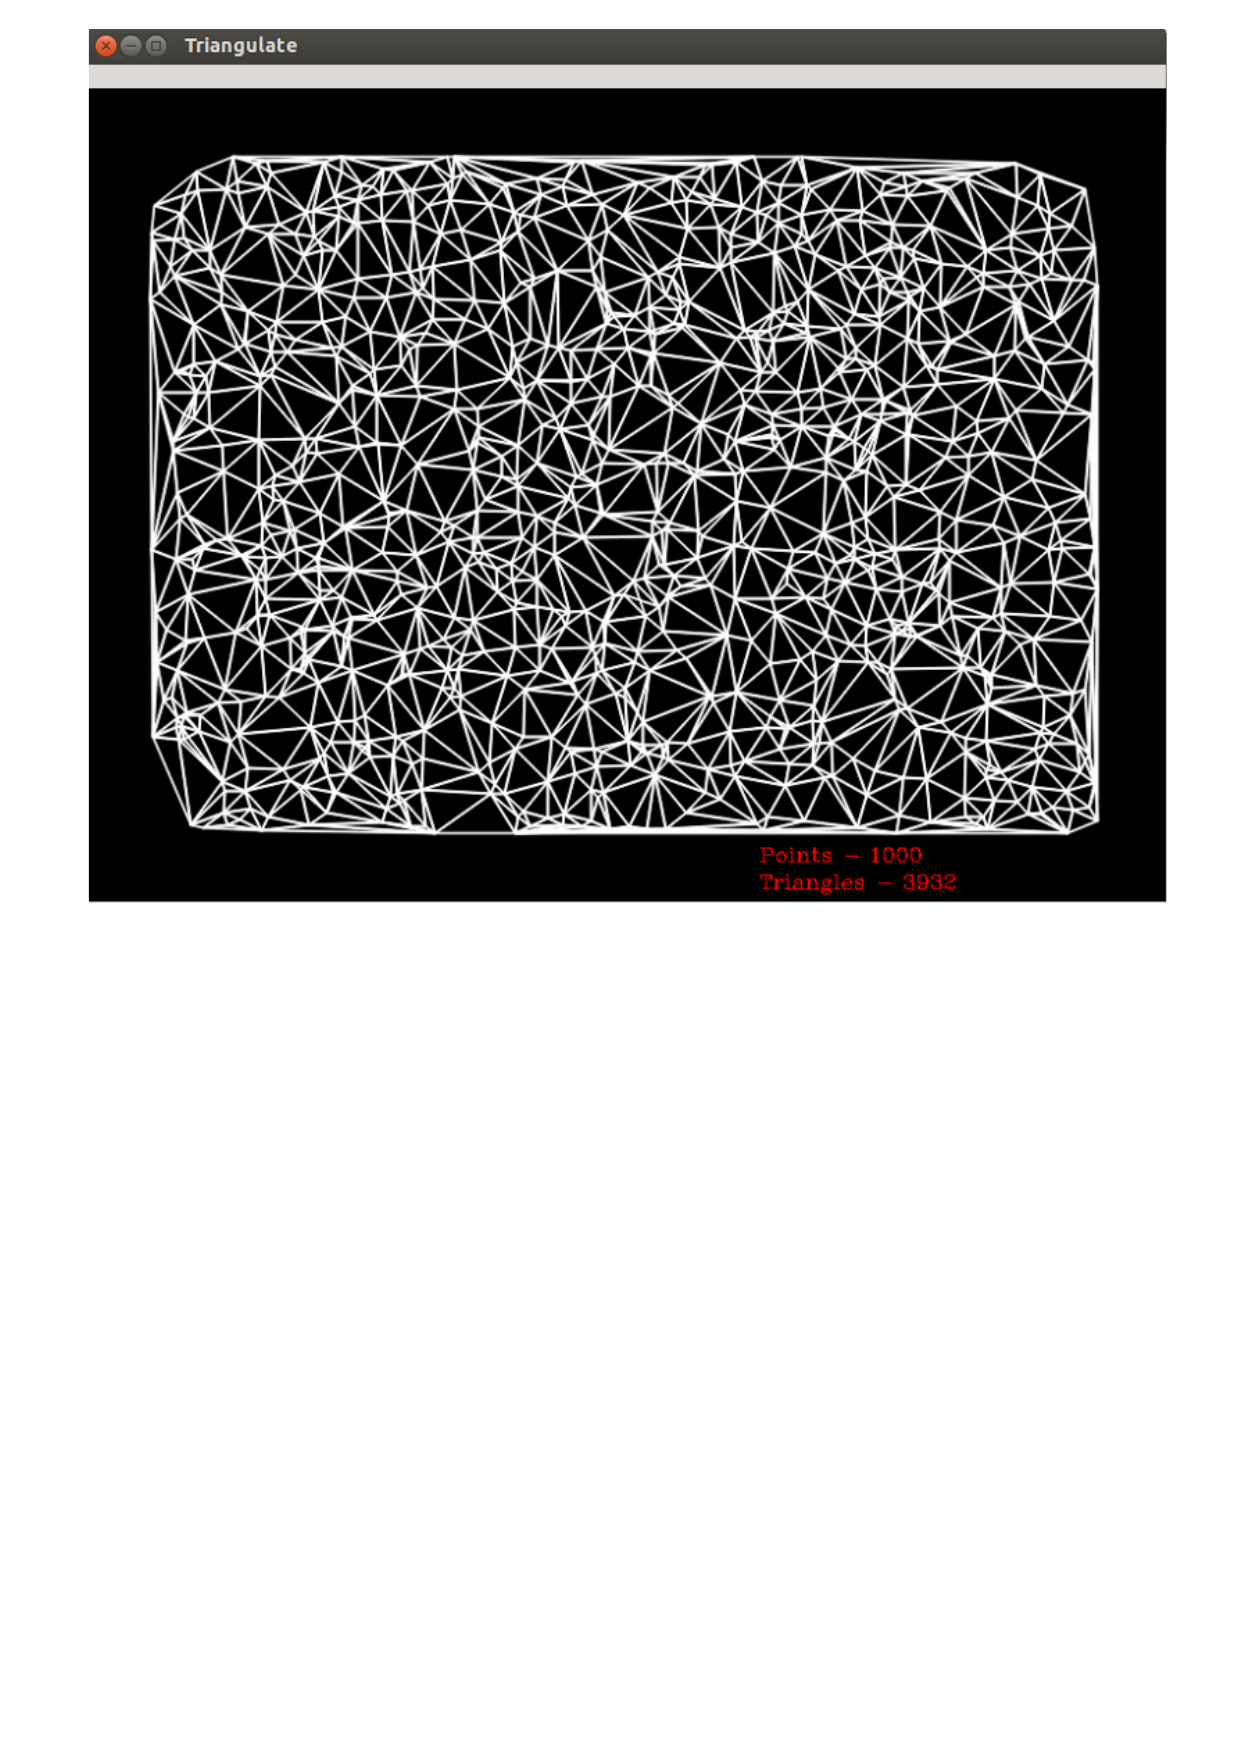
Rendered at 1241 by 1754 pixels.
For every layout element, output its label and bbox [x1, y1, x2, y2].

picture [88, 29, 1167, 903]
